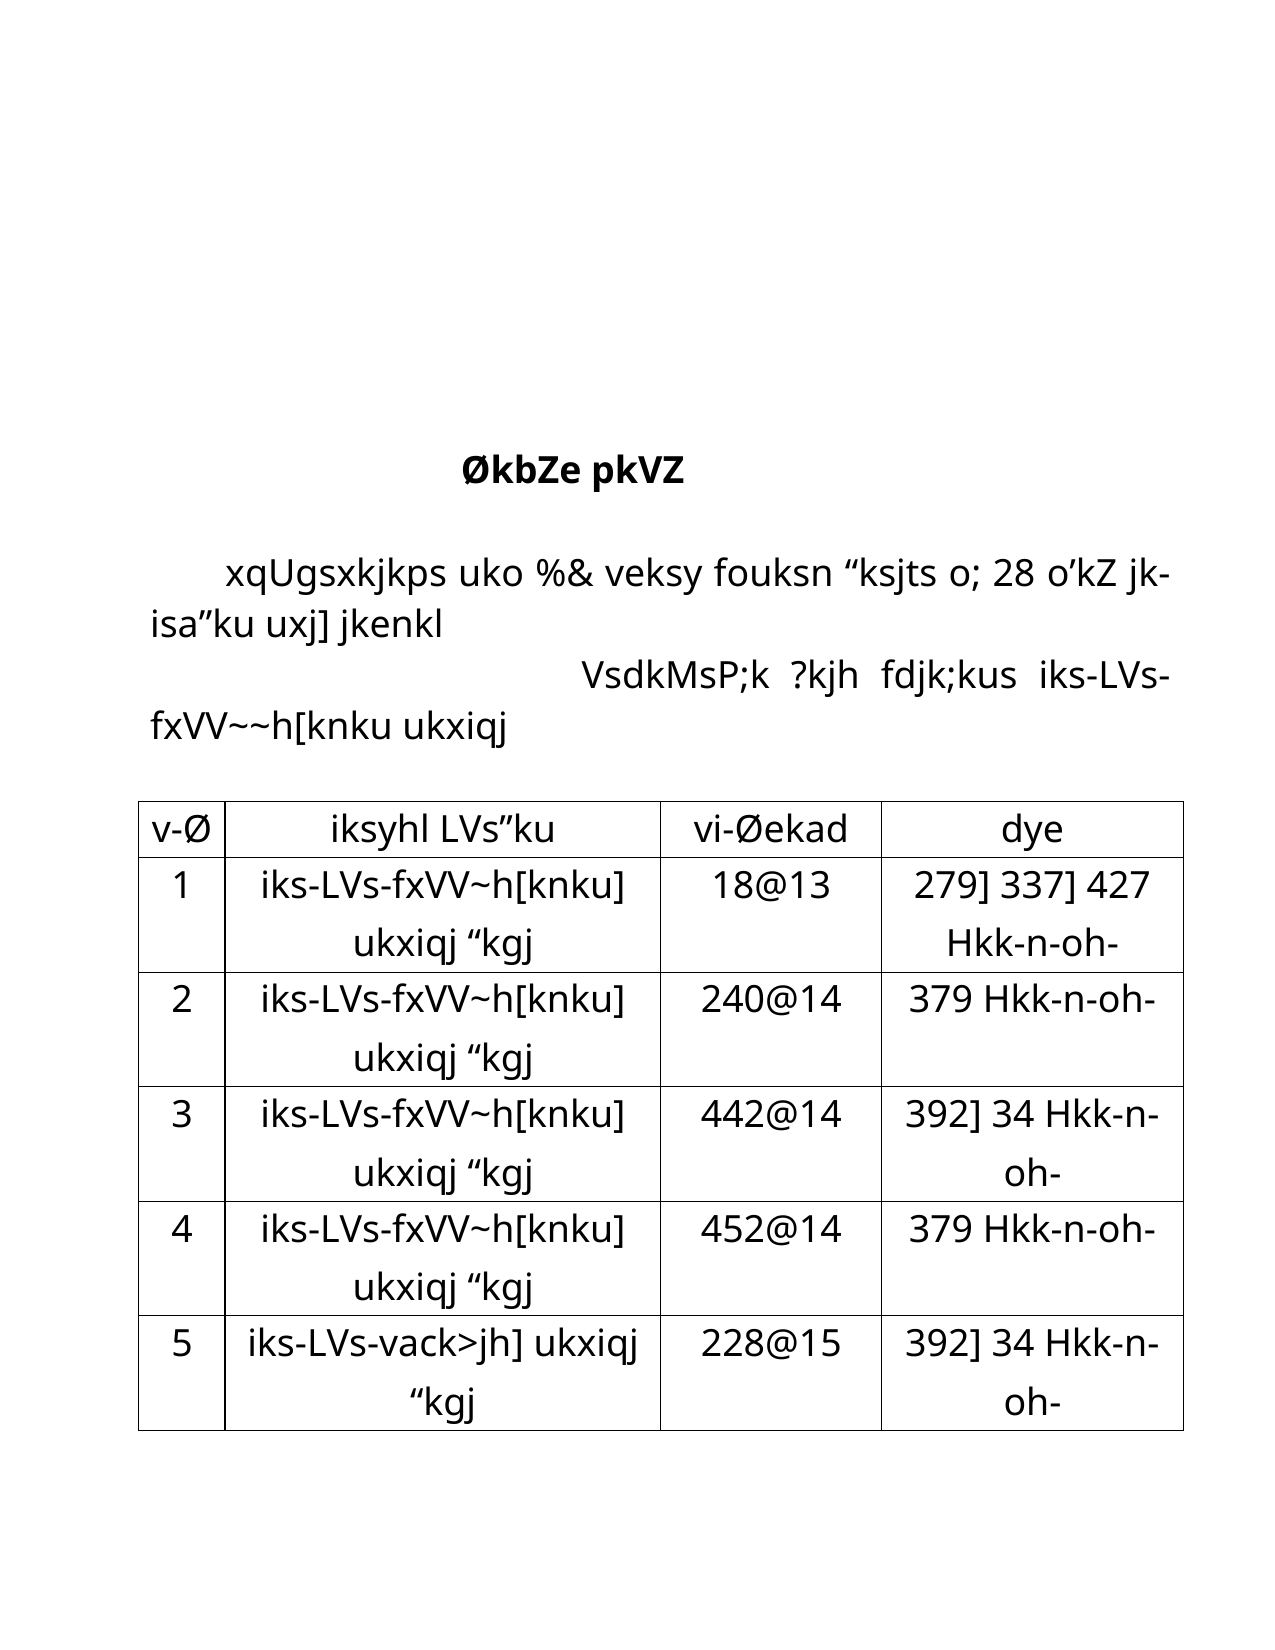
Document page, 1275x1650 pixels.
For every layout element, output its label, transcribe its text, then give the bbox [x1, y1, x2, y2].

text xqUgsxkjkps uko %& veksy fouksn “ksjts o; 28 o’kZ jk- isa”ku uxj] jkenkl [150, 546, 1172, 648]
table_cell 452@14 [661, 1202, 881, 1315]
table_cell 228@15 [661, 1316, 881, 1430]
table_header vi-Øekad [661, 802, 881, 857]
table_cell 240@14 [661, 973, 881, 1086]
table_cell iks-LVs-fxVV~h[knku] ukxiqj “kgj [226, 973, 660, 1086]
text VsdkMsP;k ?kjh fdjk;kus iks-LVs- fxVV~~h[knku ukxiqj [150, 648, 1172, 750]
table_cell 392] 34 Hkk-n-oh- [882, 1316, 1183, 1430]
table_cell 392] 34 Hkk-n-oh- [882, 1087, 1183, 1201]
table_cell 442@14 [661, 1087, 881, 1201]
table_header iksyhl LVs”ku [226, 802, 660, 857]
table_cell 379 Hkk-n-oh- [882, 1202, 1183, 1315]
table_cell 18@13 [661, 858, 881, 972]
table_cell 1 [139, 858, 224, 972]
table_cell iks-LVs-fxVV~h[knku] ukxiqj “kgj [226, 1202, 660, 1315]
table_cell 3 [139, 1087, 224, 1201]
table_header v-Ø [139, 802, 224, 857]
table_cell 2 [139, 973, 224, 1086]
table_cell 5 [139, 1316, 224, 1430]
table_cell 379 Hkk-n-oh- [882, 973, 1183, 1086]
table_cell iks-LVs-vack>jh] ukxiqj “kgj [226, 1316, 660, 1430]
table_cell iks-LVs-fxVV~h[knku] ukxiqj “kgj [226, 1087, 660, 1201]
table_cell iks-LVs-fxVV~h[knku] ukxiqj “kgj [226, 858, 660, 972]
text ØkbZe pkVZ [150, 444, 1172, 495]
table_cell 4 [139, 1202, 224, 1315]
table_cell 279] 337] 427 Hkk-n-oh- [882, 858, 1183, 972]
table_header dye [882, 802, 1183, 857]
